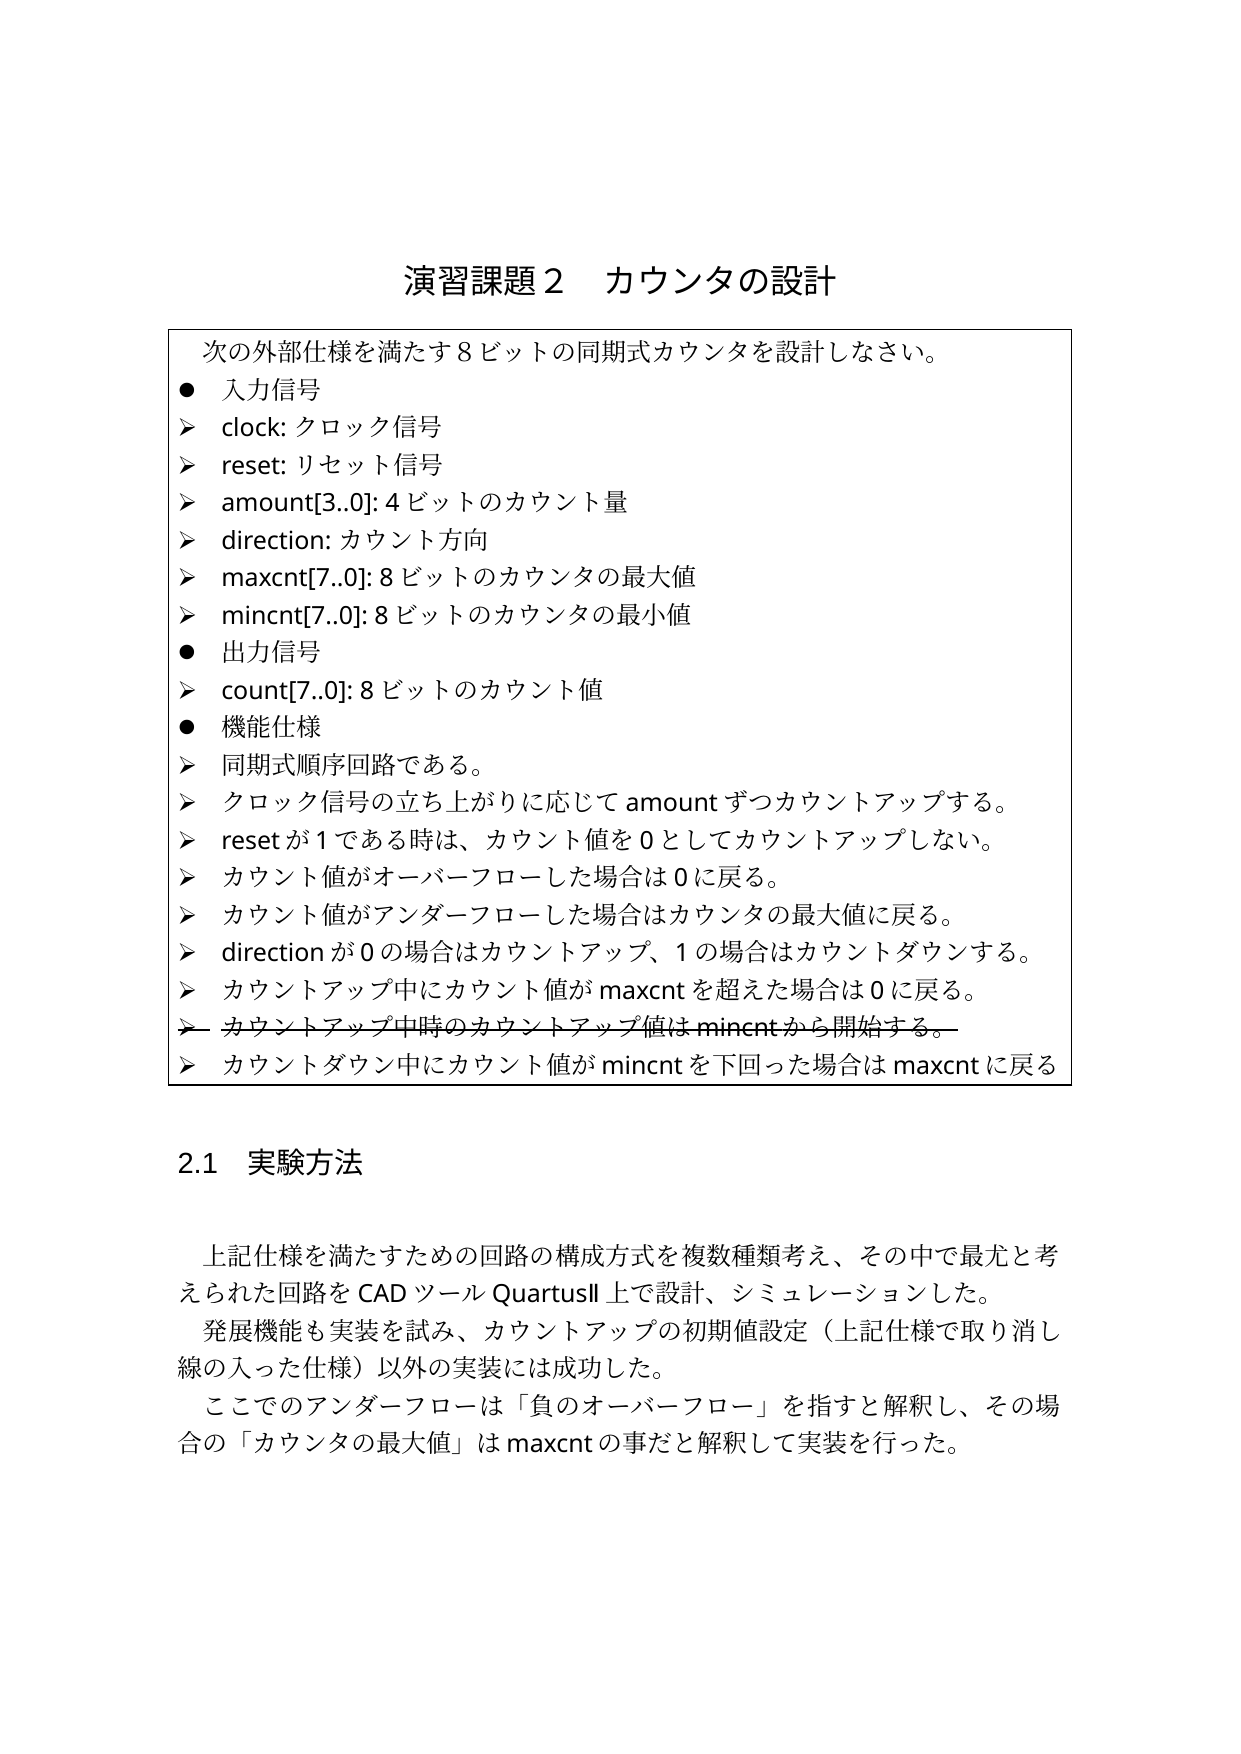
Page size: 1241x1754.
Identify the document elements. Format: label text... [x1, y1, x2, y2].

list directionが0の場合はカウントアップ、1の場合はカウントダウンする。 [177, 932, 1063, 970]
list mincnt[7..0]: 8ビットのカウンタの最小値 [177, 595, 1063, 632]
text 上記仕様を満たすための回路の構成方式を複数種類考え、その中で最尤と考えられた回路をCADツールQuartusⅡ上で設計、シミュレーションした。 [177, 1236, 1063, 1311]
list 機能仕様 [177, 707, 1063, 745]
text 次の外部仕様を満たす８ビットの同期式カウンタを設計しなさい。 [169, 330, 1071, 370]
list カウント値がオーバーフローした場合は0に戻る。 [177, 857, 1063, 895]
list amount[3..0]: 4ビットのカウント量 [177, 482, 1063, 520]
subtitle 2.1 実験方法 [177, 1123, 1063, 1198]
list direction: カウント方向 [177, 520, 1063, 557]
list clock: クロック信号 [177, 407, 1063, 445]
list 出力信号 [177, 632, 1063, 670]
list クロック信号の立ち上がりに応じてamountずつカウントアップする。 [177, 782, 1063, 820]
list count[7..0]: 8ビットのカウント値 [177, 670, 1063, 707]
list カウントアップ中時のカウントアップ値はmincntから開始する。 [177, 1007, 1063, 1042]
list カウントアップ中にカウント値がmaxcntを超えた場合は0に戻る。 [177, 970, 1063, 1007]
title 演習課題２ カウンタの設計 [177, 242, 1063, 317]
list reset: リセット信号 [177, 445, 1063, 482]
text 発展機能も実装を試み、カウントアップの初期値設定（上記仕様で取り消し線の入った仕様）以外の実装には成功した。 [177, 1311, 1063, 1386]
list カウントダウン中にカウント値がmincntを下回った場合はmaxcntに戻る [169, 1042, 1071, 1084]
list resetが1である時は、カウント値を0としてカウントアップしない。 [177, 820, 1063, 857]
list 同期式順序回路である。 [177, 745, 1063, 782]
list 入力信号 [177, 370, 1063, 407]
list maxcnt[7..0]: 8ビットのカウンタの最大値 [177, 557, 1063, 595]
list カウント値がアンダーフローした場合はカウンタの最大値に戻る。 [177, 895, 1063, 932]
text ここでのアンダーフローは「負のオーバーフロー」を指すと解釈し、その場合の「カウンタの最大値」はmaxcntの事だと解釈して実装を行った。 [177, 1386, 1063, 1461]
